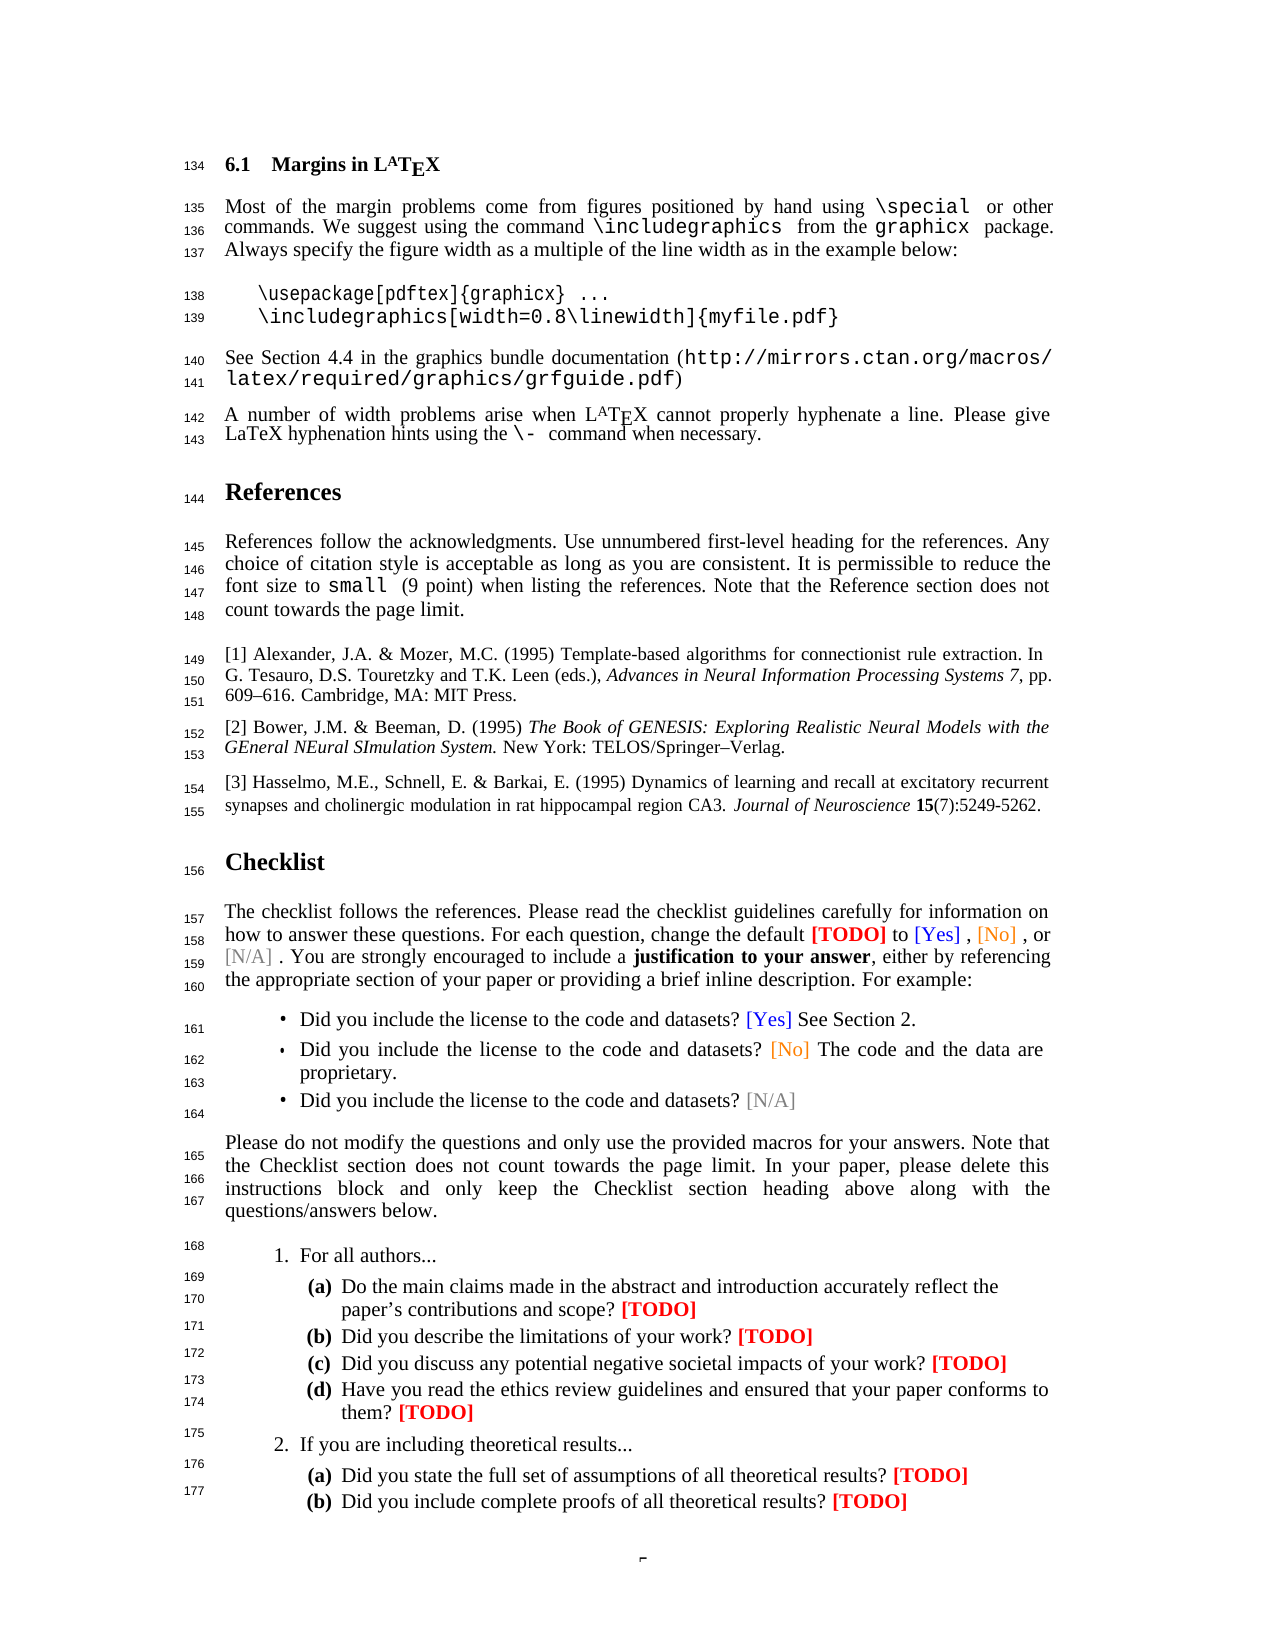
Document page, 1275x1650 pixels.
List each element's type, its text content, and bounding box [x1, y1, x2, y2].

text 155 [183, 804, 208, 818]
text 162 [183, 1053, 208, 1067]
text 158 [183, 934, 208, 948]
list Hasselmo, M.E., Schnell, E. & Barkai, E. (1995) Dynamics of learning and recall at excitatory recurrent synapses and cholinergic modulation in rat hippocampal region CA3. Journal of Neuroscience 15(7):5249-5262. [225, 771, 1050, 815]
text Please do not modify the questions and only use the provided macros for your answers. Note that the Checklist section does not count towards the page limit. In your paper, please delete this instructions block and only keep the Checklist section heading above along with the questions/answers below. [225, 1131, 1050, 1222]
text 161 [183, 1022, 208, 1036]
text 148 [183, 608, 208, 623]
text 157 [183, 911, 208, 926]
text \usepackage[pdftex]{graphicx} ... [257, 282, 1096, 305]
text 156 [183, 863, 208, 878]
text 160 [183, 979, 208, 994]
text Most of the margin problems come from figures positioned by hand using \special or other commands. We suggest using the command \includegraphics from the graphicx package. Always specify the figure width as a multiple of the line width as in the example below: [224, 195, 1054, 261]
subtitle Checklist [225, 847, 1096, 876]
text 138 [183, 288, 208, 303]
list Do the main claims made in the abstract and introduction accurately reflect the paper’s contributions and scope? [TODO] [308, 1275, 1050, 1321]
text 146 [183, 563, 208, 577]
text 137 [183, 246, 208, 260]
text 176 [183, 1457, 208, 1471]
text 171 [183, 1319, 208, 1333]
text 150 [183, 673, 208, 688]
text \includegraphics[width=0.8\linewidth]{myfile.pdf} [257, 305, 1096, 328]
list Did you include the license to the code and datasets? [Yes] See Section 2. [279, 1004, 1096, 1032]
list Did you describe the limitations of your work? [TODO] [306, 1324, 1096, 1348]
text The checklist follows the references. Please read the checklist guidelines carefully for information on how to answer these questions. For each question, change the default [TODO] to [Yes] , [No] , or [N/A] . You are strongly encouraged to include a justification to your answer, either by referencing the appropriate section of your paper or providing a brief inline description. For example: [224, 900, 1051, 991]
text 153 [183, 747, 208, 762]
text 145 [183, 540, 208, 554]
list Did you include the license to the code and datasets? [N/A] [279, 1085, 1096, 1113]
text 170 [183, 1292, 208, 1306]
list Did you state the full set of assumptions of all theoretical results? [TODO] [307, 1462, 1096, 1487]
text 172 [183, 1346, 208, 1360]
subtitle 6.1 Margins in LATEX [225, 152, 1096, 181]
text 163 [183, 1075, 208, 1090]
list Have you read the ethics review guidelines and ensured that your paper conforms to them? [TODO] [306, 1378, 1050, 1424]
list Did you include complete proofs of all theoretical results? [TODO] [306, 1489, 1096, 1513]
text 175 [183, 1426, 208, 1440]
text G. Tesauro, D.S. Touretzky and T.K. Leen (eds.), Advances in Neural Information Processing Systems 7, pp. 609–616. Cambridge, MA: MIT Press. [225, 665, 1054, 706]
list If you are including theoretical results... [273, 1431, 1096, 1456]
text 177 [183, 1484, 208, 1498]
text 149 [183, 653, 208, 667]
text 167 [183, 1194, 208, 1208]
text 164 [183, 1106, 208, 1121]
text See Section 4.4 in the graphics bundle documentation (http://mirrors.ctan.org/macros/ latex/required/graphics/grfguide.pdf) [225, 347, 1052, 392]
text 142 [183, 410, 208, 424]
list For all authors... [273, 1243, 1096, 1267]
text 135 [183, 201, 208, 215]
text 152 [183, 726, 208, 741]
text 134 [183, 159, 208, 173]
text A number of width problems arise when LATEX cannot properly hyphenate a line. Please give LaTeX hyphenation hints using the \- command when necessary. [224, 404, 1051, 447]
text 173 [183, 1372, 208, 1387]
text 143 [183, 433, 208, 447]
text 139 [183, 311, 208, 325]
text 174 [183, 1395, 208, 1409]
text 141 [183, 376, 208, 390]
text 165 [183, 1148, 208, 1163]
text 140 [183, 353, 208, 368]
subtitle References [225, 477, 1096, 506]
list Alexander, J.A. & Mozer, M.C. (1995) Template-based algorithms for connectionist rule extraction. In [225, 643, 1096, 664]
text 169 [183, 1269, 208, 1284]
text 144 [183, 492, 208, 506]
text 168 [183, 1238, 208, 1253]
text 136 [183, 223, 208, 238]
text 151 [183, 694, 208, 709]
text 147 [183, 586, 208, 600]
text 154 [183, 781, 208, 796]
text 166 [183, 1171, 208, 1186]
text 159 [183, 957, 208, 971]
text References follow the acknowledgments. Use unnumbered first-level heading for the references. Any choice of citation style is acceptable as long as you are consistent. It is permissible to reduce the font size to small (9 point) when listing the references. Note that the Reference section does not count towards the page limit. [225, 531, 1051, 621]
text Did you include the license to the code and datasets? [No] The code and the data are proprietary. [299, 1038, 1096, 1084]
list Bower, J.M. & Beeman, D. (1995) The Book of GENESIS: Exploring Realistic Neural Models with the GEneral NEural SImulation System. New York: TELOS/Springer–Verlag. [224, 717, 1050, 758]
list Did you discuss any potential negative societal impacts of your work? [TODO] [307, 1351, 1096, 1375]
